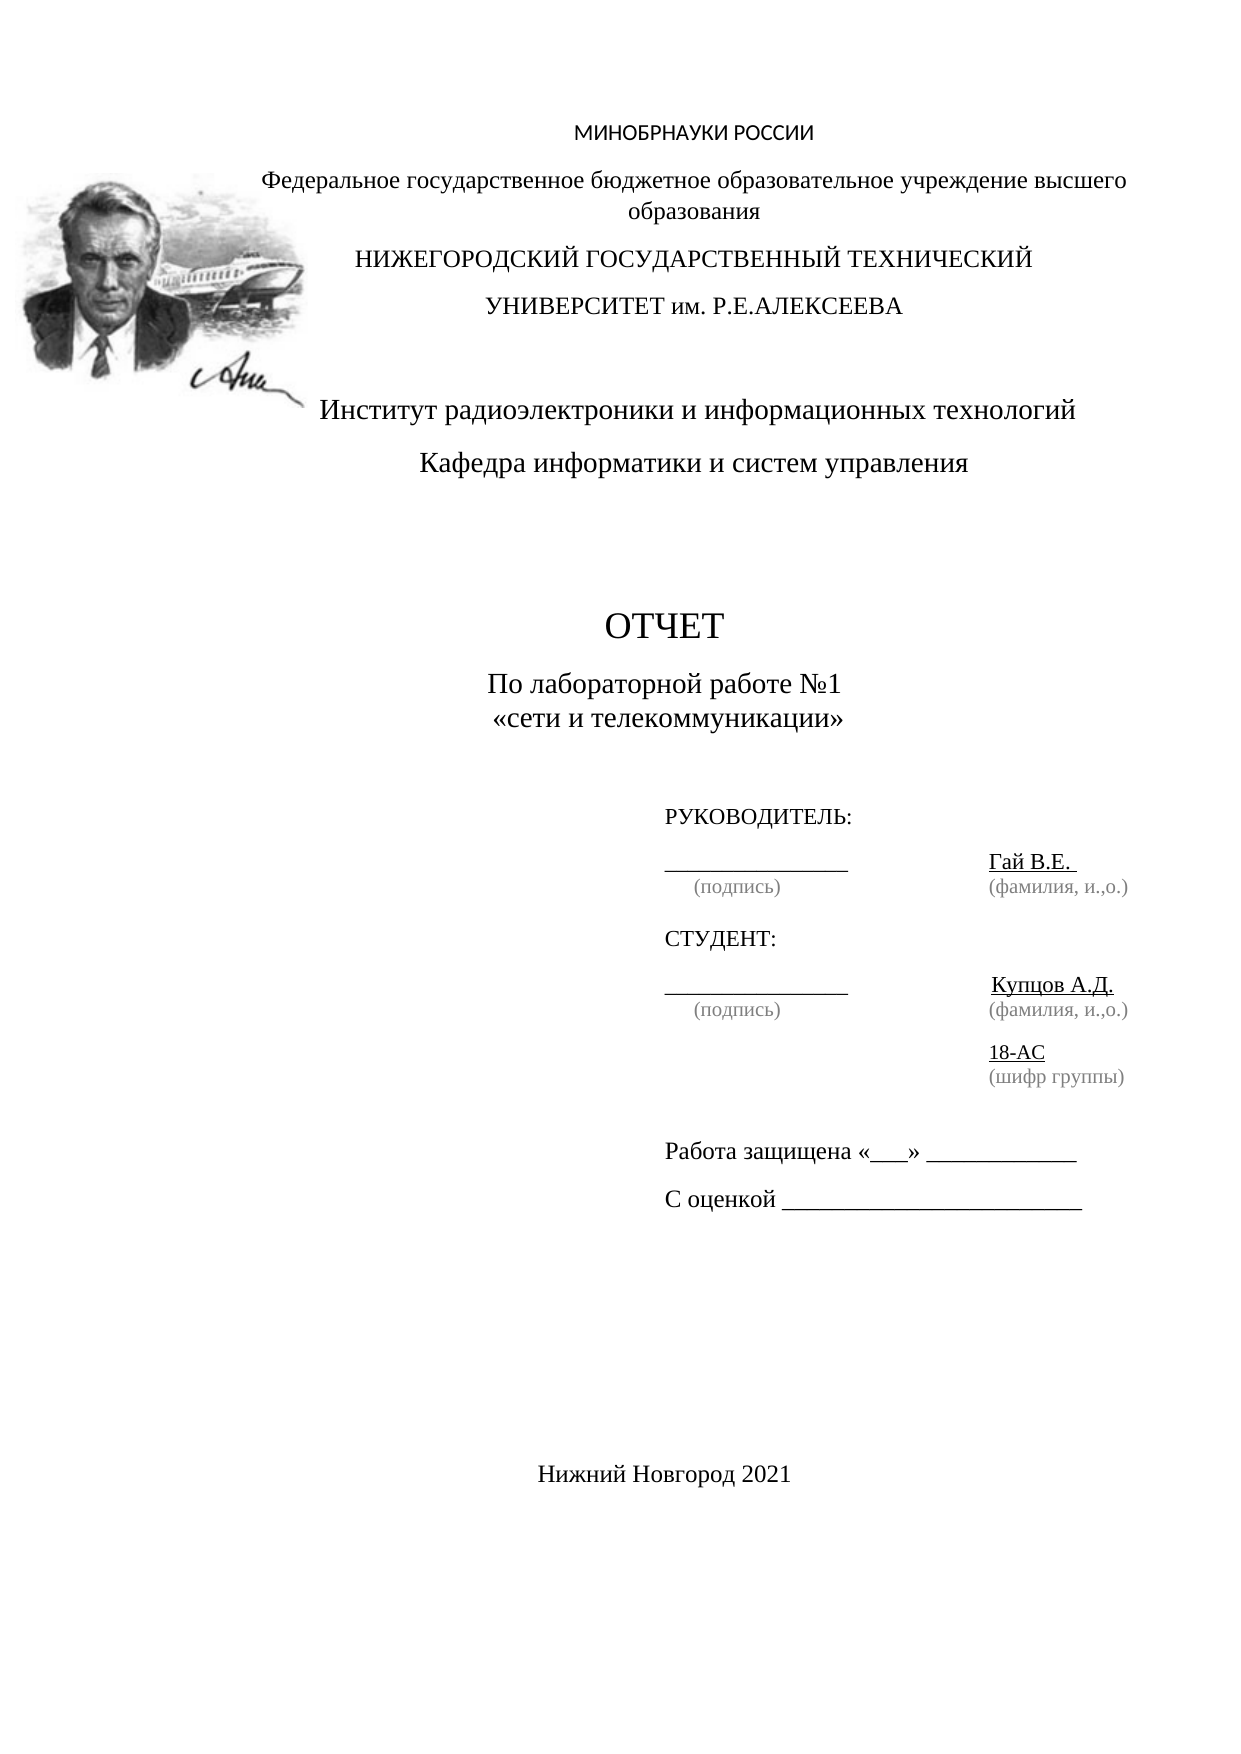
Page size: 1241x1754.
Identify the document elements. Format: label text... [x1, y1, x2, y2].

text С оценкой ________________________ [664, 1184, 1152, 1212]
text РУКОВОДИТЕЛЬ: [664, 803, 1152, 829]
text НИЖЕГОРОДСКИЙ ГОСУДАРСТВЕННЫЙ ТЕХНИЧЕСКИЙ [236, 244, 1152, 272]
text Кафедра информатики и систем управления [236, 445, 1152, 478]
text Институт радиоэлектроники и информационных технологий [236, 392, 1152, 426]
text (шифр группы) [664, 1064, 1152, 1088]
text Федеральное государственное бюджетное образовательное учреждение высшего образования [236, 165, 1152, 225]
text ________________ Купцов А.Д. [664, 971, 1152, 997]
text (подпись) (фамилия, и.,о.) [664, 997, 1152, 1021]
text Нижний Новгород 2021 [177, 1459, 1152, 1488]
text ОТЧЕТ [177, 603, 1152, 646]
text МИНОБРНАУКИ РОССИИ [236, 118, 1152, 146]
text 18-АС [664, 1040, 1152, 1064]
text СТУДЕНТ: [664, 926, 1152, 952]
text По лабораторной работе №1 «сети и телекоммуникации» [177, 666, 1152, 733]
text (подпись) (фамилия, и.,о.) [664, 874, 1152, 898]
text ________________ Гай В.Е. [664, 848, 1152, 874]
text УНИВЕРСИТЕТ им. Р.Е.АЛЕКСЕЕВА [236, 291, 1152, 320]
text Работа защищена «___» ____________ [664, 1136, 1152, 1165]
